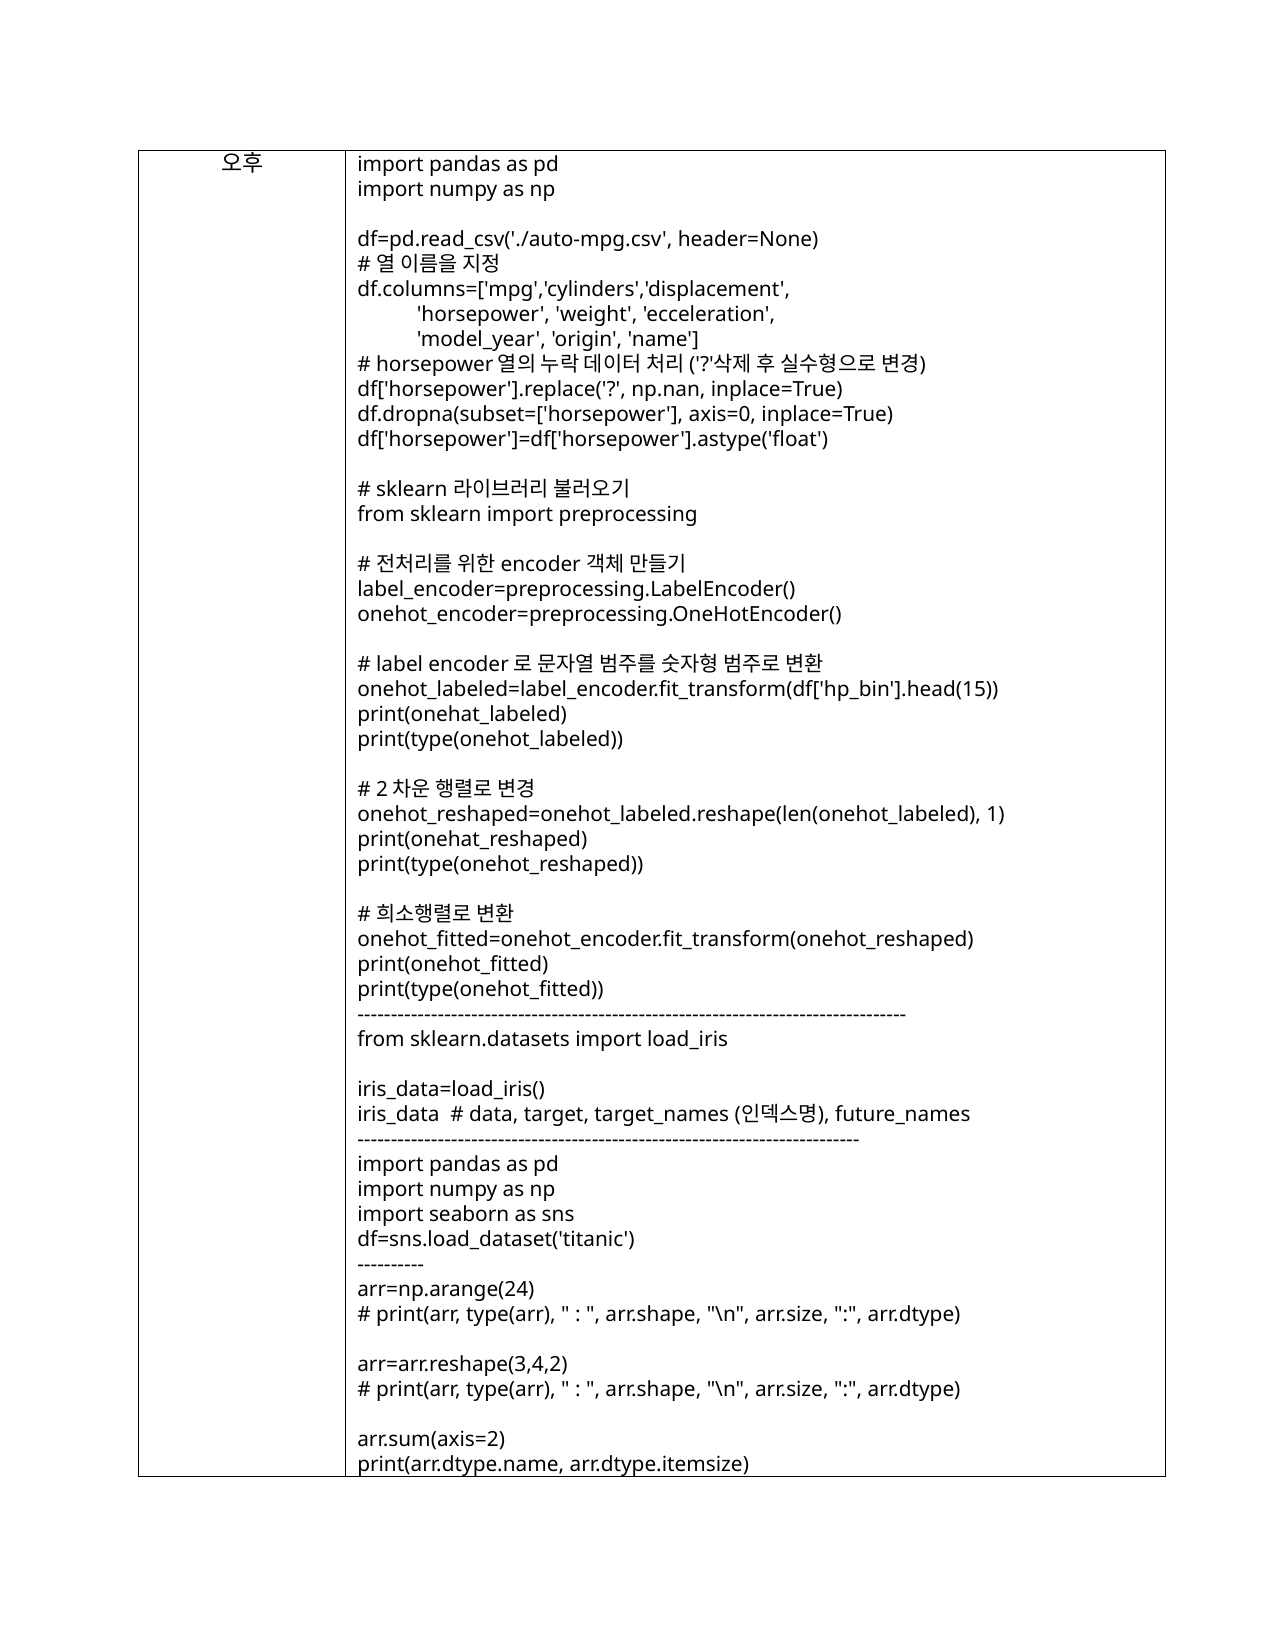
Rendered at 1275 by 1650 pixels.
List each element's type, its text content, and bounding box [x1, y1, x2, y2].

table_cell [346, 151, 1165, 1476]
table_cell 오후 [139, 151, 345, 1476]
